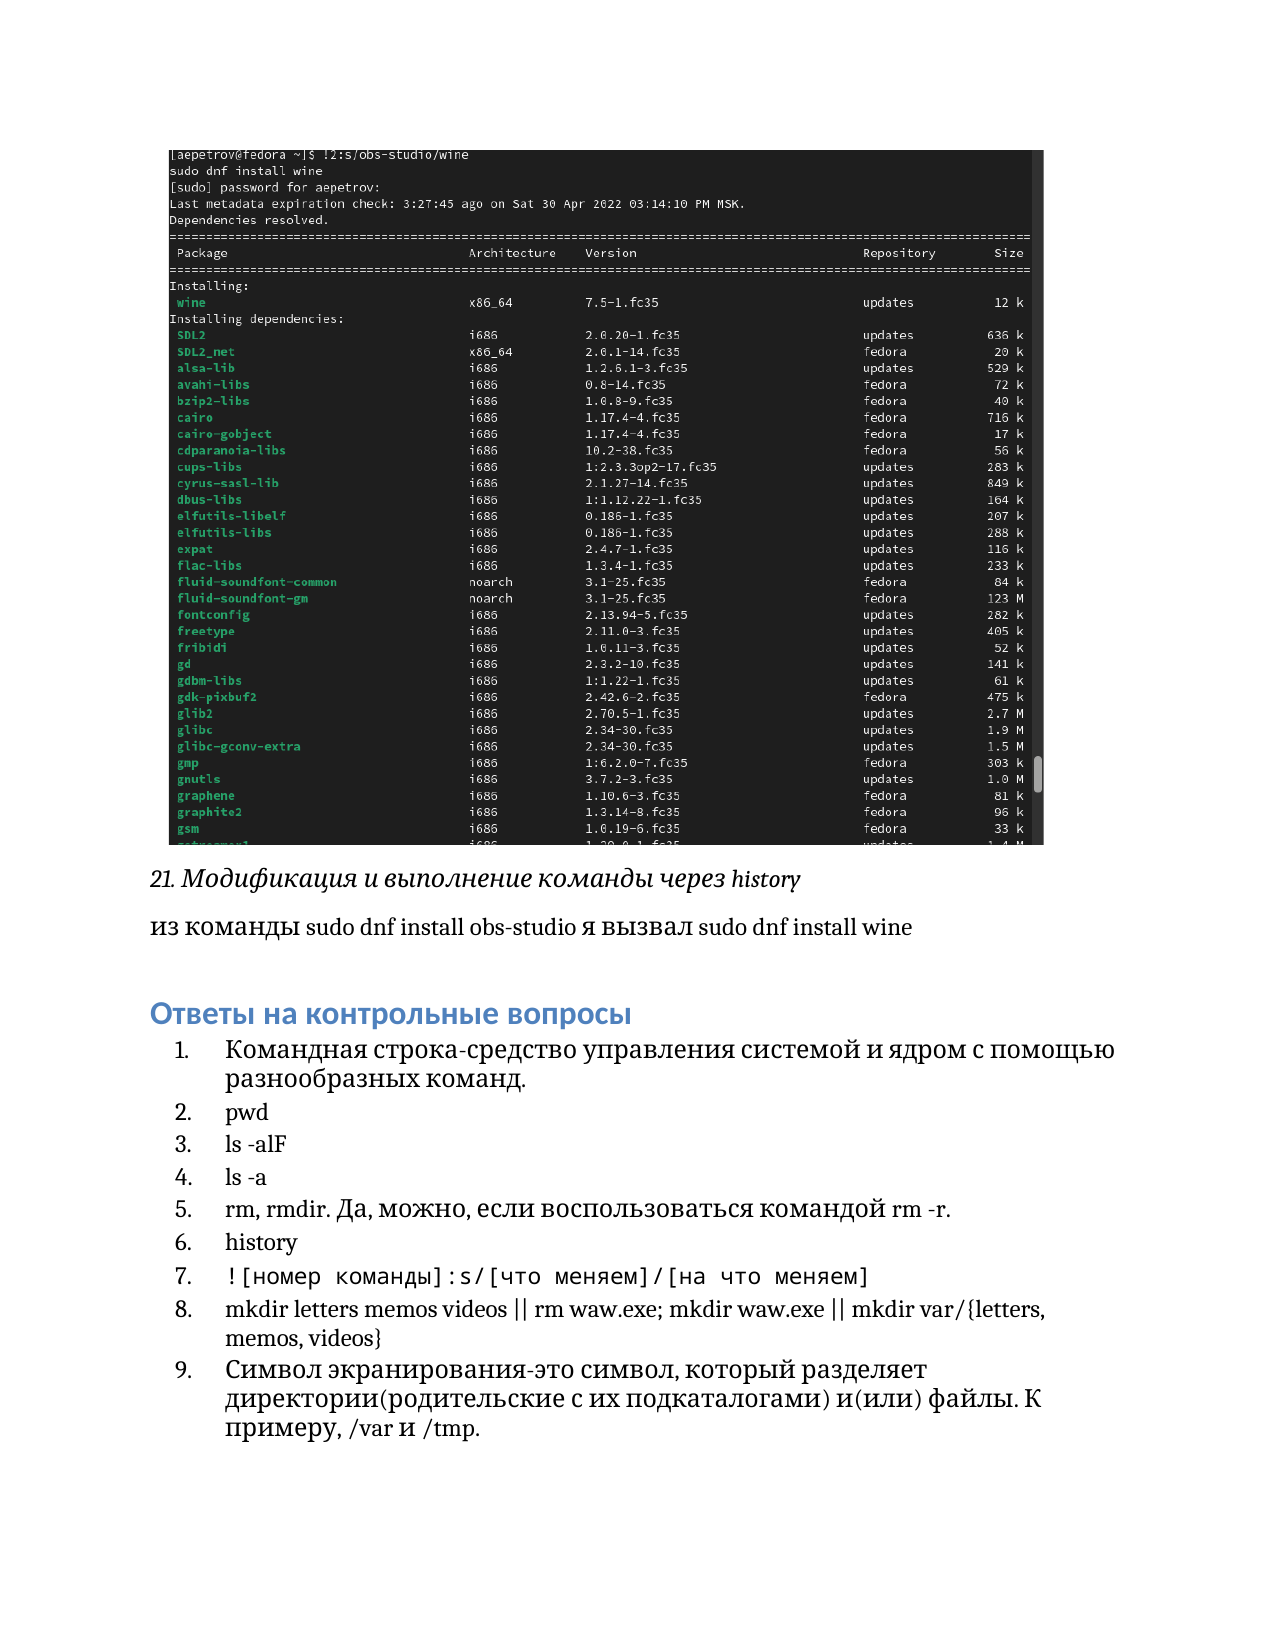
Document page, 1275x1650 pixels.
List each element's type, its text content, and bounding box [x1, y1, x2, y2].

text из команды sudo dnf install obs-studio я вызвал sudo dnf install wine [150, 913, 1125, 942]
subtitle Ответы на контрольные вопросы [150, 992, 1125, 1032]
list history [175, 1227, 1125, 1256]
list ls -a [175, 1162, 1125, 1191]
list Символ экранирования-это символ, который разделяет директории(родительские с их подкаталогами) и(или) файлы. К примеру, /var и /tmp. [175, 1356, 1125, 1471]
picture [168, 150, 1044, 845]
list pwd [175, 1097, 1125, 1126]
text 21. Модификация и выполнение команды через history [150, 865, 1125, 894]
list mkdir letters memos videos || rm waw.exe; mkdir waw.exe || mkdir var/{letters, memos, videos} [175, 1295, 1125, 1352]
list ![номер команды]:s/[что меняем]/[на что меняем] [175, 1260, 1125, 1291]
list ls -alF [175, 1130, 1125, 1159]
list rm, rmdir. Да, можно, если воспользоваться командой rm -r. [175, 1195, 1125, 1224]
list Командная строка-средство управления системой и ядром с помощью разнообразных команд. [175, 1036, 1125, 1094]
